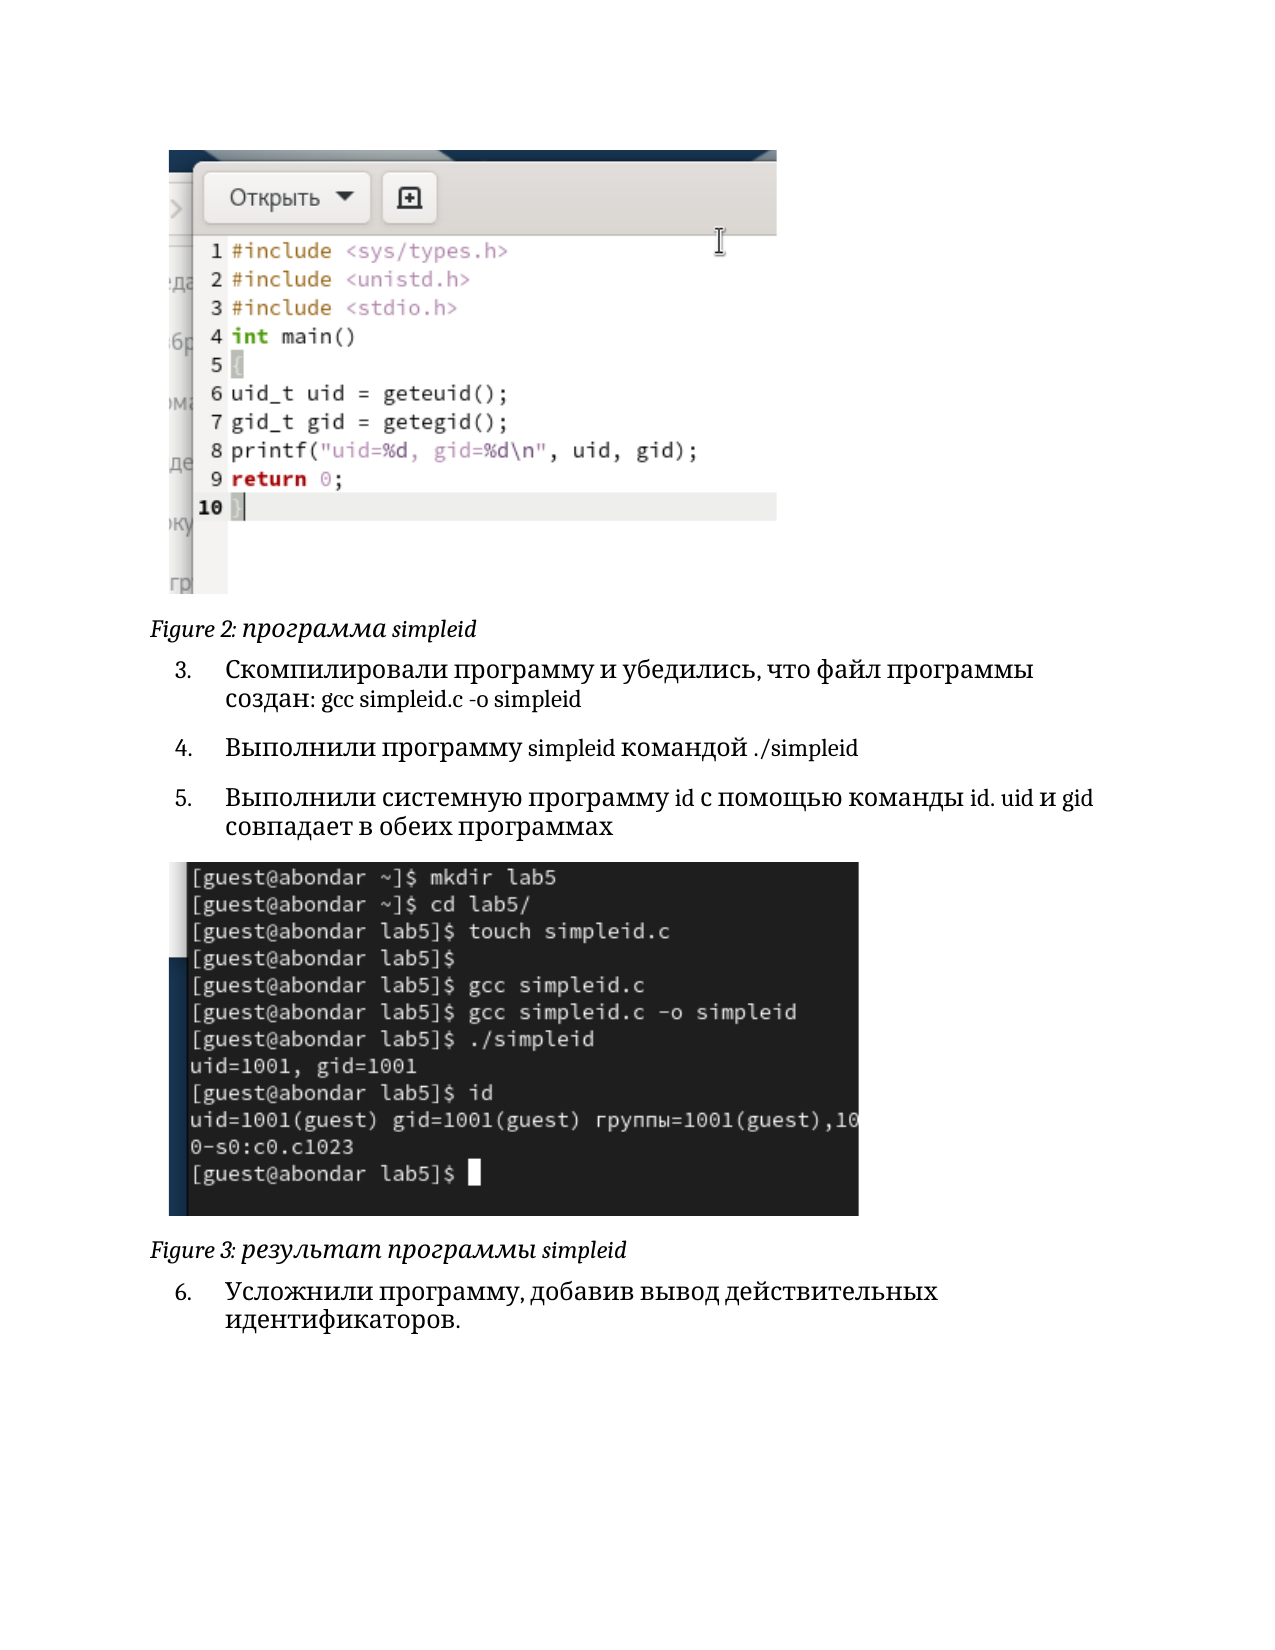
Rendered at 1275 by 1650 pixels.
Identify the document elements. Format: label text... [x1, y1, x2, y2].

text Figure 3: результат программы simpleid [150, 1236, 1125, 1265]
list Выполнили программу simpleid командой ./simpleid [175, 734, 1125, 763]
picture [168, 862, 859, 1216]
list Скомпилировали программу и убедились, что файл программы создан: gcc simpleid.c -o simpleid [175, 656, 1125, 713]
text Figure 2: программа simpleid [150, 614, 1125, 643]
list Усложнили программу, добавив вывод действительных идентификаторов. [175, 1278, 1125, 1335]
picture [168, 150, 777, 594]
list Выполнили системную программу id с помощью команды id. uid и gid совпадает в обеих программах [175, 784, 1125, 841]
